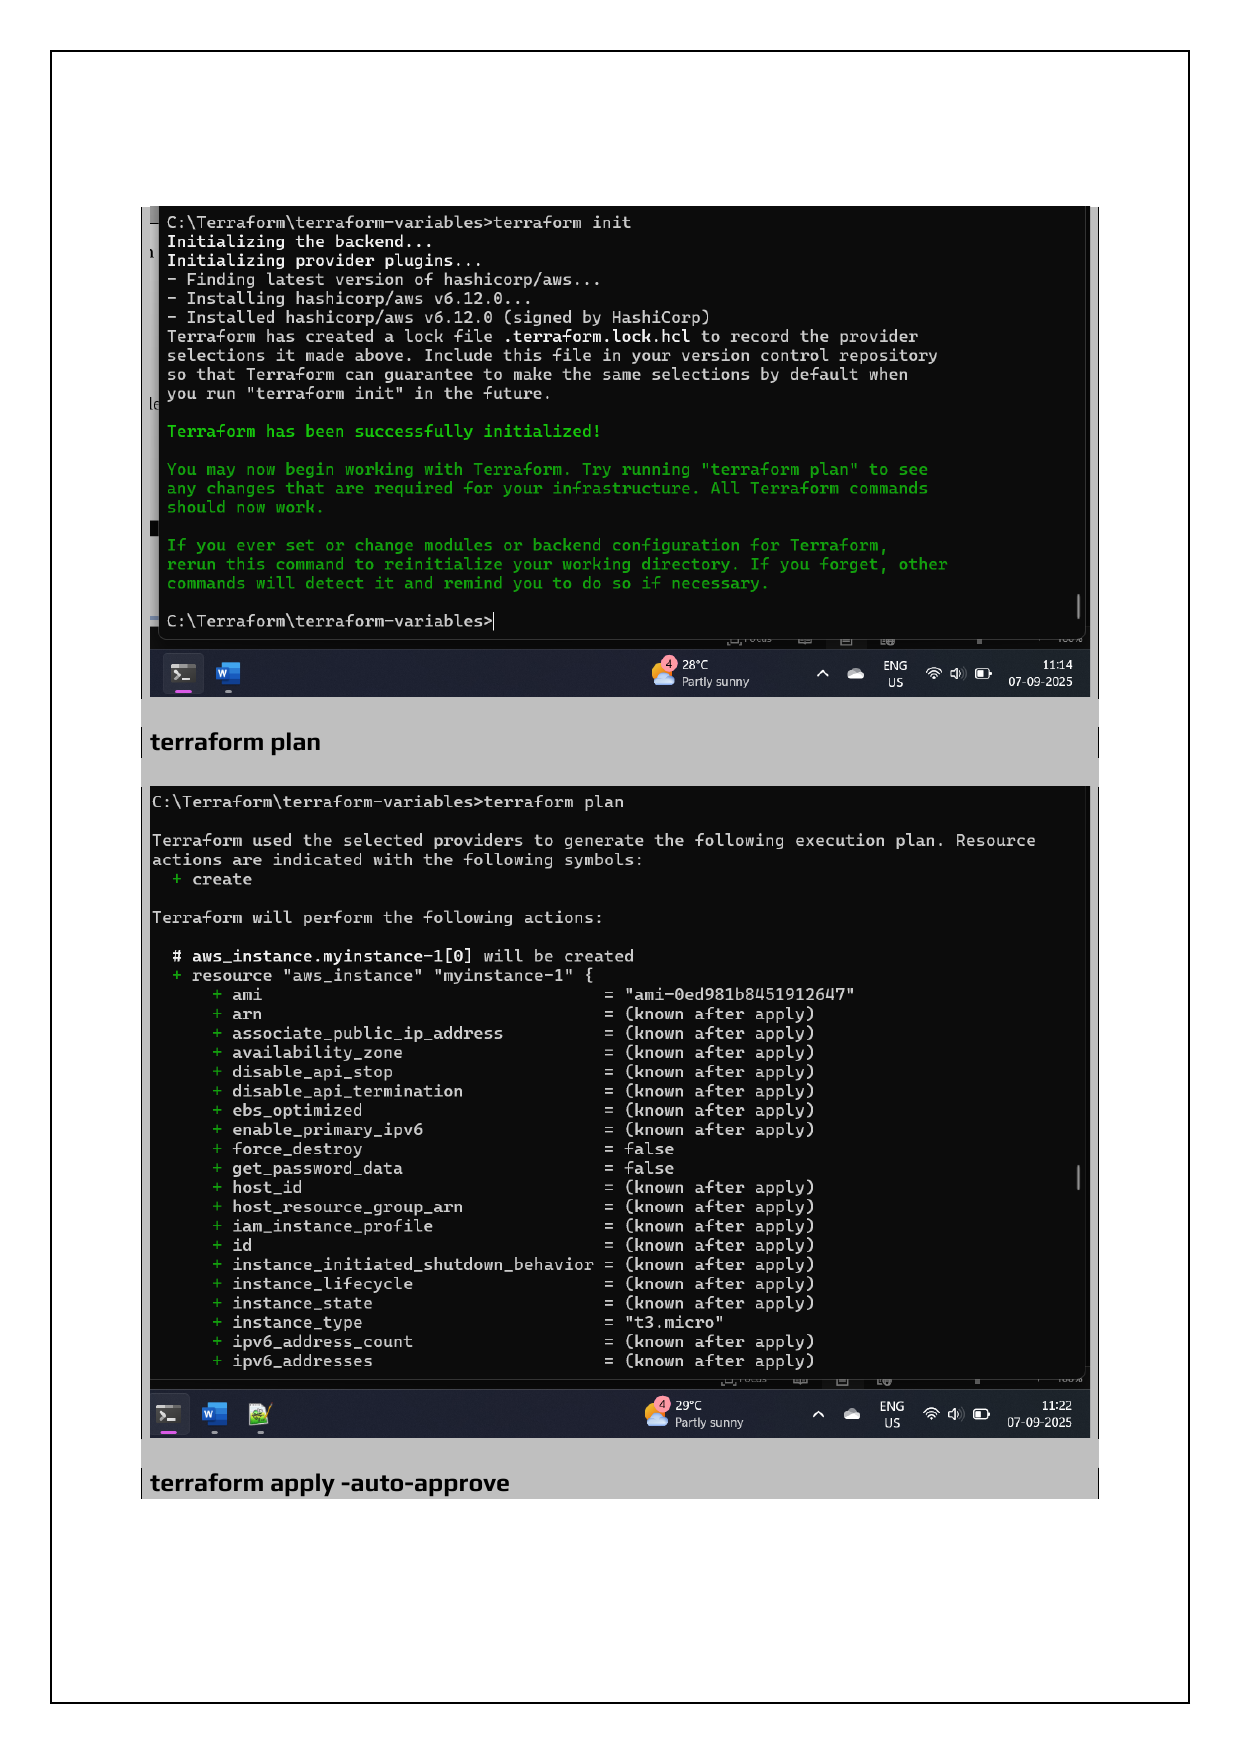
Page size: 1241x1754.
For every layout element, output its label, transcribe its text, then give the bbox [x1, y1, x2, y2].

text terraform plan [142, 727, 1098, 758]
text terraform apply -auto-approve [142, 1468, 1098, 1499]
picture [150, 206, 1091, 697]
picture [150, 786, 1091, 1438]
